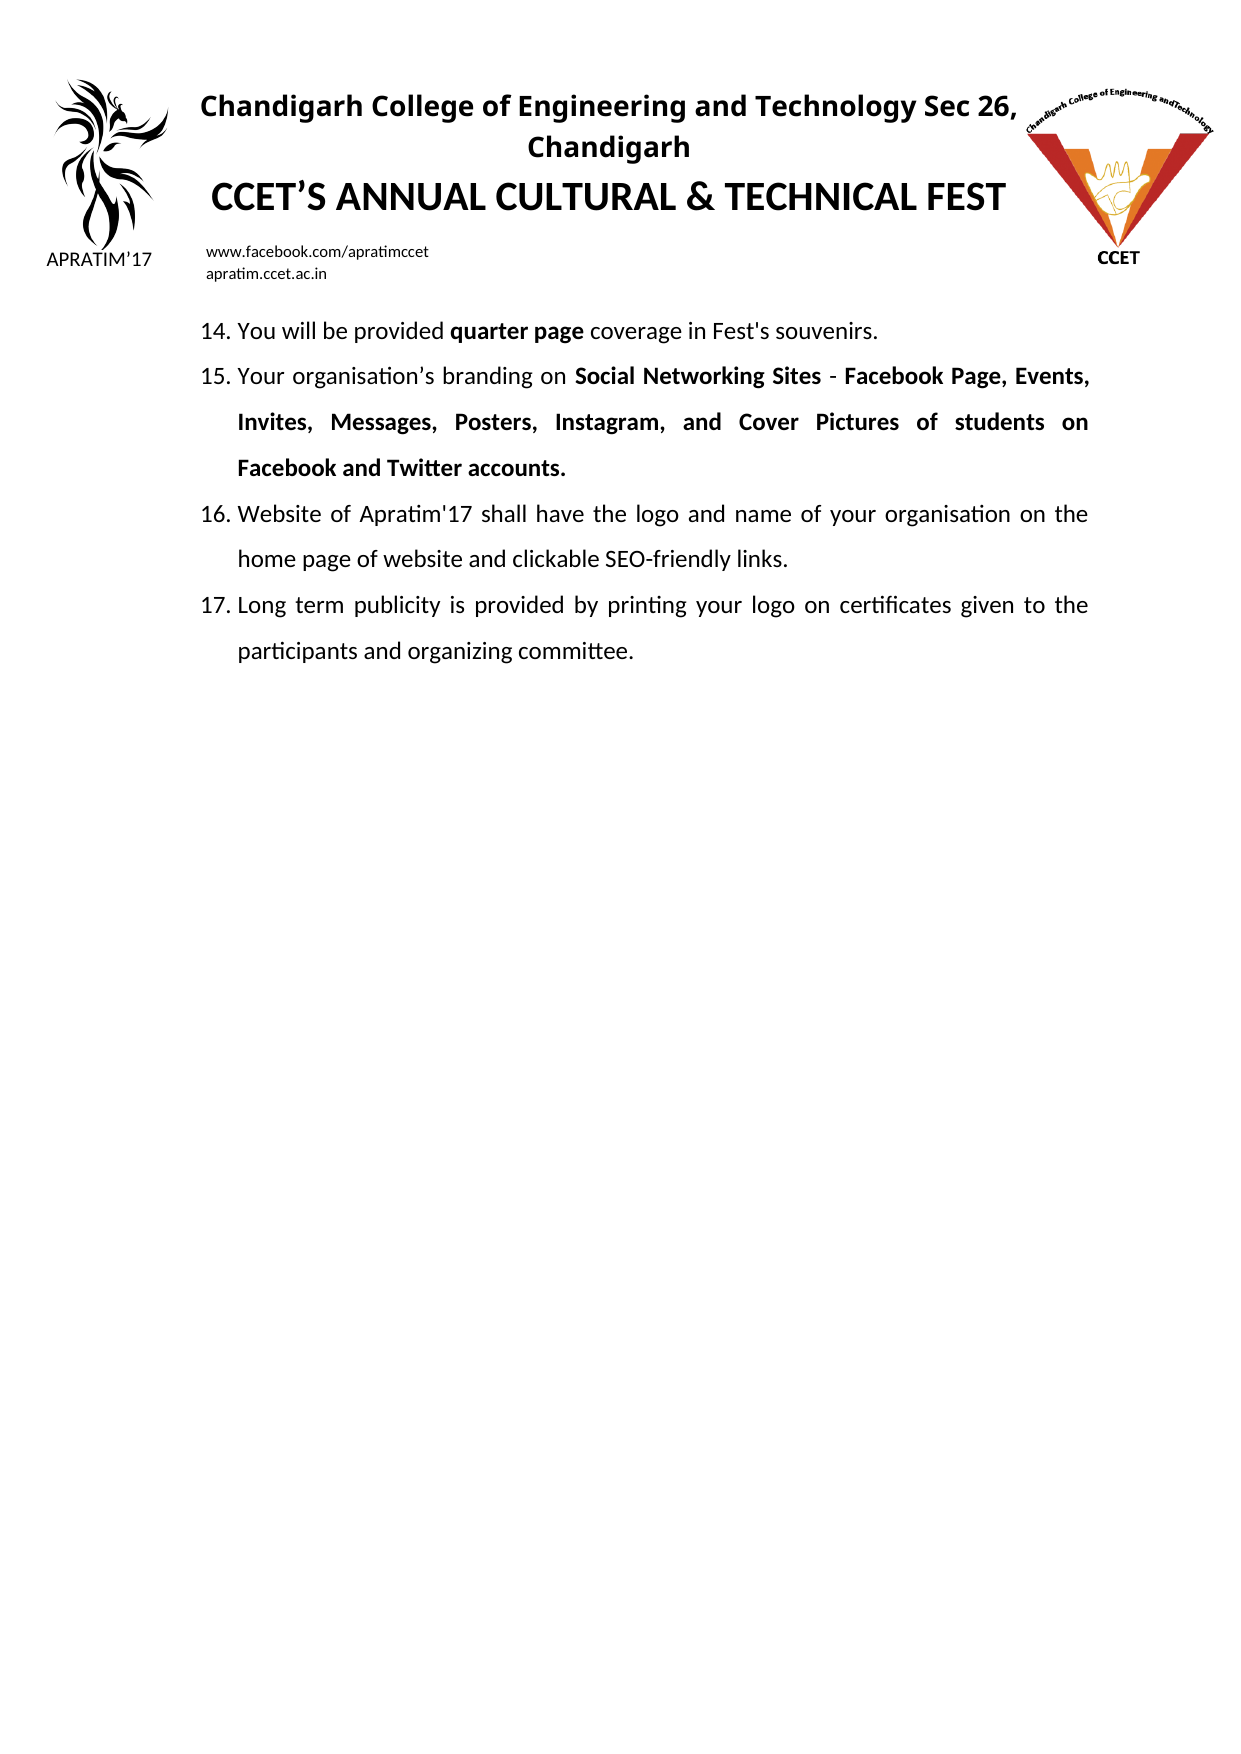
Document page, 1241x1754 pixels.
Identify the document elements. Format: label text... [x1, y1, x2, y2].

picture [1021, 87, 1219, 269]
list Long term publicity is provided by printing your logo on certificates given to the participants and organizing committee. [200, 589, 1090, 665]
picture [33, 73, 185, 250]
list Website of Apratim'17 shall have the logo and name of your organisation on the home page of website and clickable SEO-friendly links. [200, 498, 1090, 574]
list Your organisation’s branding on Social Networking Sites - Facebook Page, Events, Invites, Messages, Posters, Instagram, and Cover Pictures of students on Facebook and Twitter accounts. [200, 361, 1090, 482]
list You will be provided quarter page coverage in Fest's souvenirs. [200, 315, 1090, 345]
